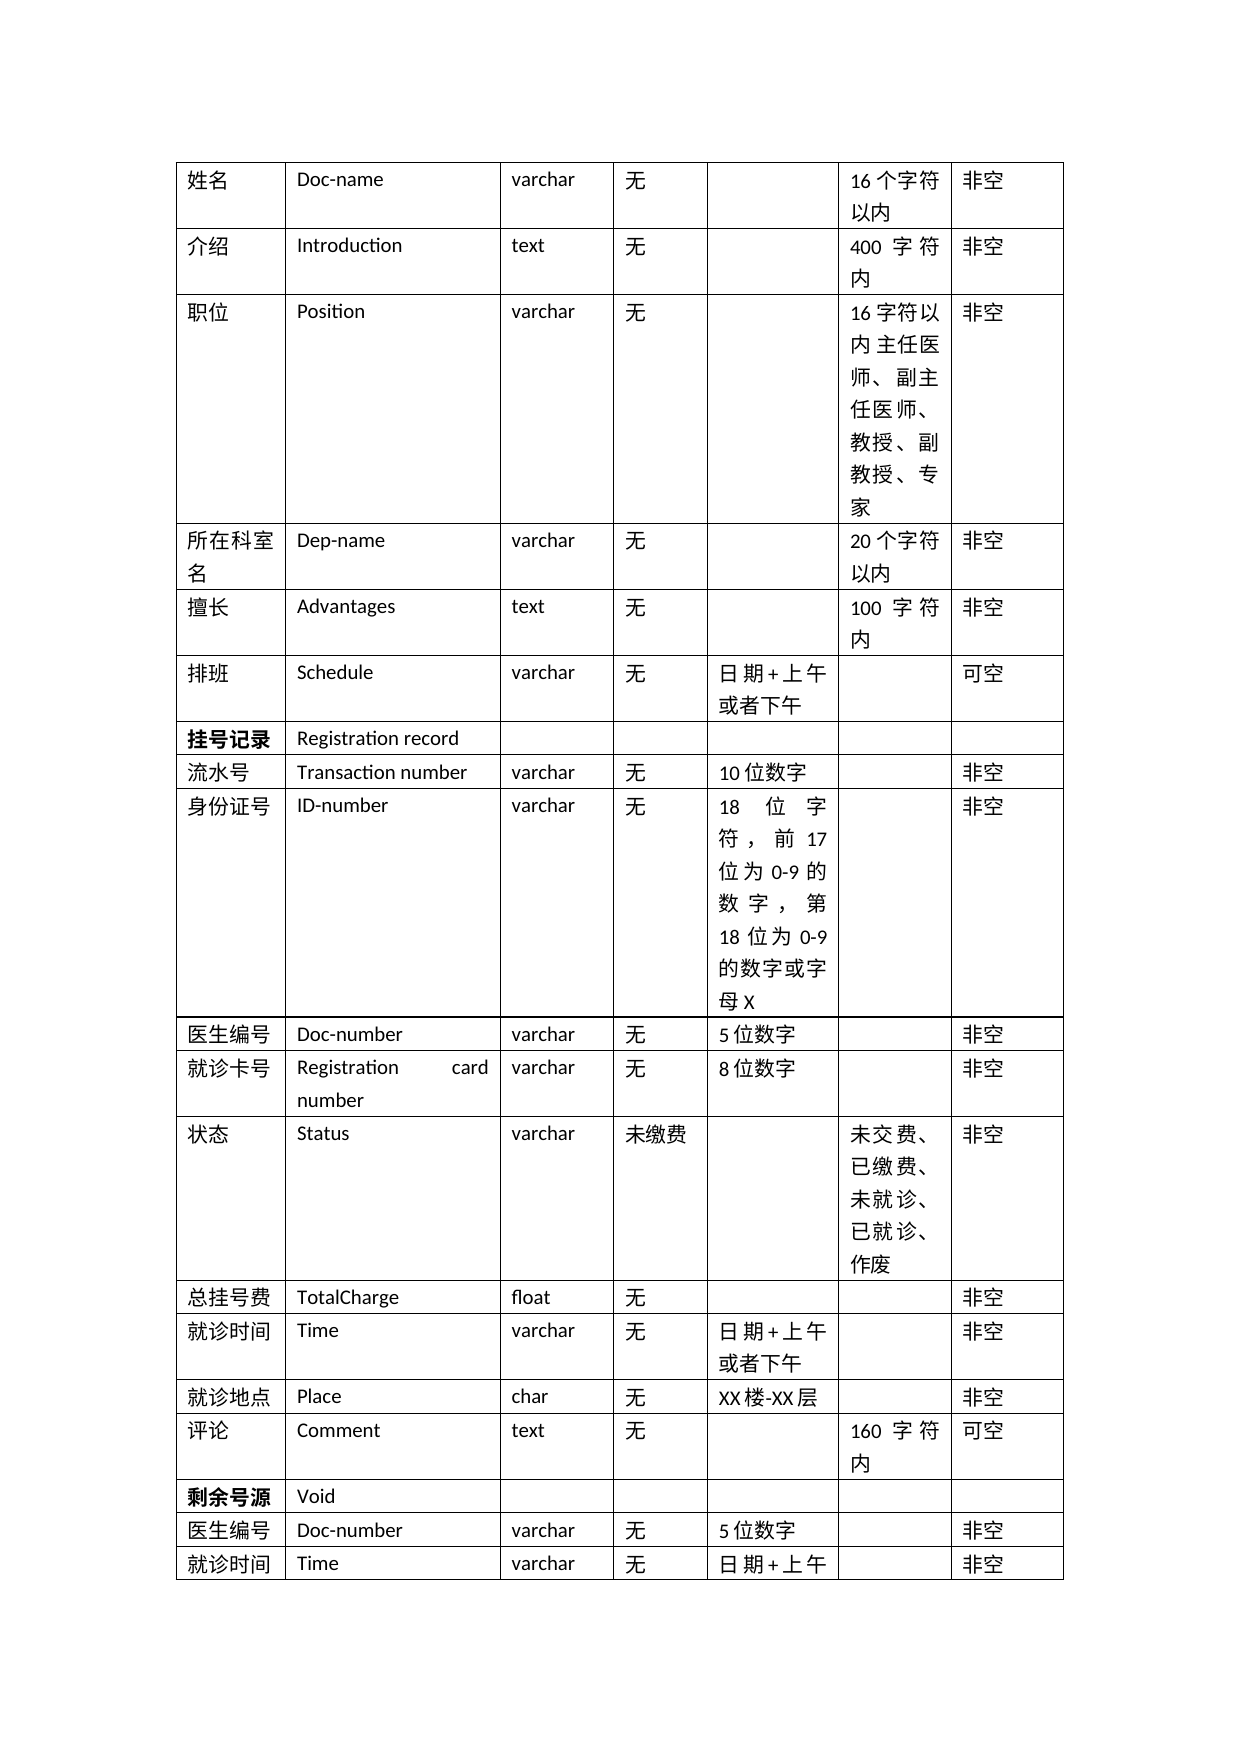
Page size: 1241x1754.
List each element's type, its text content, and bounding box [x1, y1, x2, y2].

table_cell 就诊地点 [177, 1380, 285, 1413]
table_cell 8位数字 [708, 1051, 838, 1116]
table_cell 无 [614, 656, 707, 721]
table_cell [501, 1480, 613, 1512]
table_cell 无 [614, 163, 707, 228]
table_cell Transaction number [286, 755, 500, 788]
table_cell 无 [614, 229, 707, 294]
table_cell Registration card number [286, 1051, 500, 1116]
table_cell [614, 722, 707, 754]
table_cell 无 [614, 1513, 707, 1546]
table_cell [839, 1513, 951, 1546]
table_cell 擅长 [177, 590, 285, 655]
table_cell 状态 [177, 1117, 285, 1279]
table_cell 无 [614, 524, 707, 589]
table_cell 剩余号源 [177, 1480, 285, 1512]
table_cell 无 [614, 1314, 707, 1379]
table_cell [708, 163, 838, 228]
table_cell 非空 [952, 590, 1063, 655]
table_cell [839, 1480, 951, 1512]
table_cell varchar [501, 656, 613, 721]
table_cell ID-number [286, 789, 500, 1016]
table_cell 100字符内 [839, 590, 951, 655]
table_cell 18位字符，前17位为0-9的数字，第18位为0-9的数字或字母X [708, 789, 838, 1016]
table_cell [708, 1414, 838, 1479]
table_cell 20个字符以内 [839, 524, 951, 589]
table_cell Registration record [286, 722, 500, 754]
table_cell Doc-number [286, 1513, 500, 1546]
table_cell [839, 755, 951, 788]
table_cell 非空 [952, 229, 1063, 294]
table_cell varchar [501, 1547, 613, 1579]
table_cell Place [286, 1380, 500, 1413]
table_cell 所在科室名 [177, 524, 285, 589]
table_cell XX楼-XX层 [708, 1380, 838, 1413]
table_cell [708, 295, 838, 523]
table_cell 16字符以内 主任医师、副主任医师、教授、副教授、专家 [839, 295, 951, 523]
table_cell text [501, 590, 613, 655]
table_cell Comment [286, 1414, 500, 1479]
table_cell TotalCharge [286, 1281, 500, 1313]
table_cell 评论 [177, 1414, 285, 1479]
table_cell [501, 722, 613, 754]
table_cell 非空 [952, 755, 1063, 788]
table_cell [708, 1117, 838, 1279]
table_cell 无 [614, 1051, 707, 1116]
table_cell 可空 [952, 656, 1063, 721]
table_cell [839, 1314, 951, 1379]
table_cell [839, 789, 951, 1016]
table_cell varchar [501, 1117, 613, 1279]
table_cell char [501, 1380, 613, 1413]
table_cell [708, 1281, 838, 1313]
table_cell varchar [501, 1513, 613, 1546]
table_cell [839, 1547, 951, 1579]
table_cell 医生编号 [177, 1513, 285, 1546]
table_cell [952, 722, 1063, 754]
table_cell 非空 [952, 1051, 1063, 1116]
table_cell Doc-name [286, 163, 500, 228]
table_cell 非空 [952, 163, 1063, 228]
table_cell [839, 722, 951, 754]
table_cell [708, 229, 838, 294]
table_cell [839, 1051, 951, 1116]
table_cell 非空 [952, 1281, 1063, 1313]
table_cell 就诊卡号 [177, 1051, 285, 1116]
table_cell 10位数字 [708, 755, 838, 788]
table_cell 医生编号 [177, 1018, 285, 1050]
table_cell 无 [614, 1018, 707, 1050]
table_cell text [501, 1414, 613, 1479]
table_cell 16个字符以内 [839, 163, 951, 228]
table_cell 无 [614, 789, 707, 1016]
table_cell varchar [501, 163, 613, 228]
table_cell 未缴费 [614, 1117, 707, 1279]
table_cell Schedule [286, 656, 500, 721]
table_cell varchar [501, 524, 613, 589]
table_cell varchar [501, 1051, 613, 1116]
table_cell Time [286, 1547, 500, 1579]
table_cell 非空 [952, 1117, 1063, 1279]
table_cell Advantages [286, 590, 500, 655]
table_cell 介绍 [177, 229, 285, 294]
table_cell 无 [614, 755, 707, 788]
table_cell 日期+上午或者下午 [708, 656, 838, 721]
table_cell [708, 590, 838, 655]
table_cell 非空 [952, 295, 1063, 523]
table_cell 挂号记录 [177, 722, 285, 754]
table_cell 无 [614, 295, 707, 523]
table_cell [839, 656, 951, 721]
table_cell 就诊时间 [177, 1547, 285, 1579]
table_cell 非空 [952, 1018, 1063, 1050]
table_cell 姓名 [177, 163, 285, 228]
table_cell Status [286, 1117, 500, 1279]
table_cell 无 [614, 1547, 707, 1579]
table_cell Position [286, 295, 500, 523]
table_cell [708, 722, 838, 754]
table_cell 5位数字 [708, 1513, 838, 1546]
table_cell varchar [501, 1018, 613, 1050]
table_cell 职位 [177, 295, 285, 523]
table_cell 无 [614, 1414, 707, 1479]
table_cell 身份证号 [177, 789, 285, 1016]
table_cell varchar [501, 789, 613, 1016]
table_cell 未交费、已缴费、未就诊、已就诊、作废 [839, 1117, 951, 1279]
table_cell 400字符内 [839, 229, 951, 294]
table_cell Time [286, 1314, 500, 1379]
table_cell 非空 [952, 789, 1063, 1016]
table_cell 5位数字 [708, 1018, 838, 1050]
table_cell 流水号 [177, 755, 285, 788]
table_cell 可空 [952, 1414, 1063, 1479]
table_cell 日期+上午或者下午 [708, 1314, 838, 1379]
table_cell [614, 1480, 707, 1512]
table_cell 非空 [952, 1513, 1063, 1546]
table_cell varchar [501, 755, 613, 788]
table_cell varchar [501, 1314, 613, 1379]
table_cell 非空 [952, 1380, 1063, 1413]
table_cell Introduction [286, 229, 500, 294]
table_cell 排班 [177, 656, 285, 721]
table_cell 非空 [952, 1314, 1063, 1379]
table_cell [839, 1281, 951, 1313]
table_cell 无 [614, 590, 707, 655]
table_cell 无 [614, 1281, 707, 1313]
table_cell text [501, 229, 613, 294]
table_cell float [501, 1281, 613, 1313]
table_cell 无 [614, 1380, 707, 1413]
table_cell 160字符内 [839, 1414, 951, 1479]
table_cell varchar [501, 295, 613, 523]
table_cell [708, 524, 838, 589]
table_cell Dep-name [286, 524, 500, 589]
table_cell [839, 1380, 951, 1413]
table_cell 日期+上午或者下午 [708, 1547, 838, 1579]
table_cell 非空 [952, 524, 1063, 589]
table_cell Void [286, 1480, 500, 1512]
table_cell 总挂号费 [177, 1281, 285, 1313]
table_cell 非空 [952, 1547, 1063, 1579]
table_cell [708, 1480, 838, 1512]
table_cell [839, 1018, 951, 1050]
table_cell [952, 1480, 1063, 1512]
table_cell 就诊时间 [177, 1314, 285, 1379]
table_cell Doc-number [286, 1018, 500, 1050]
